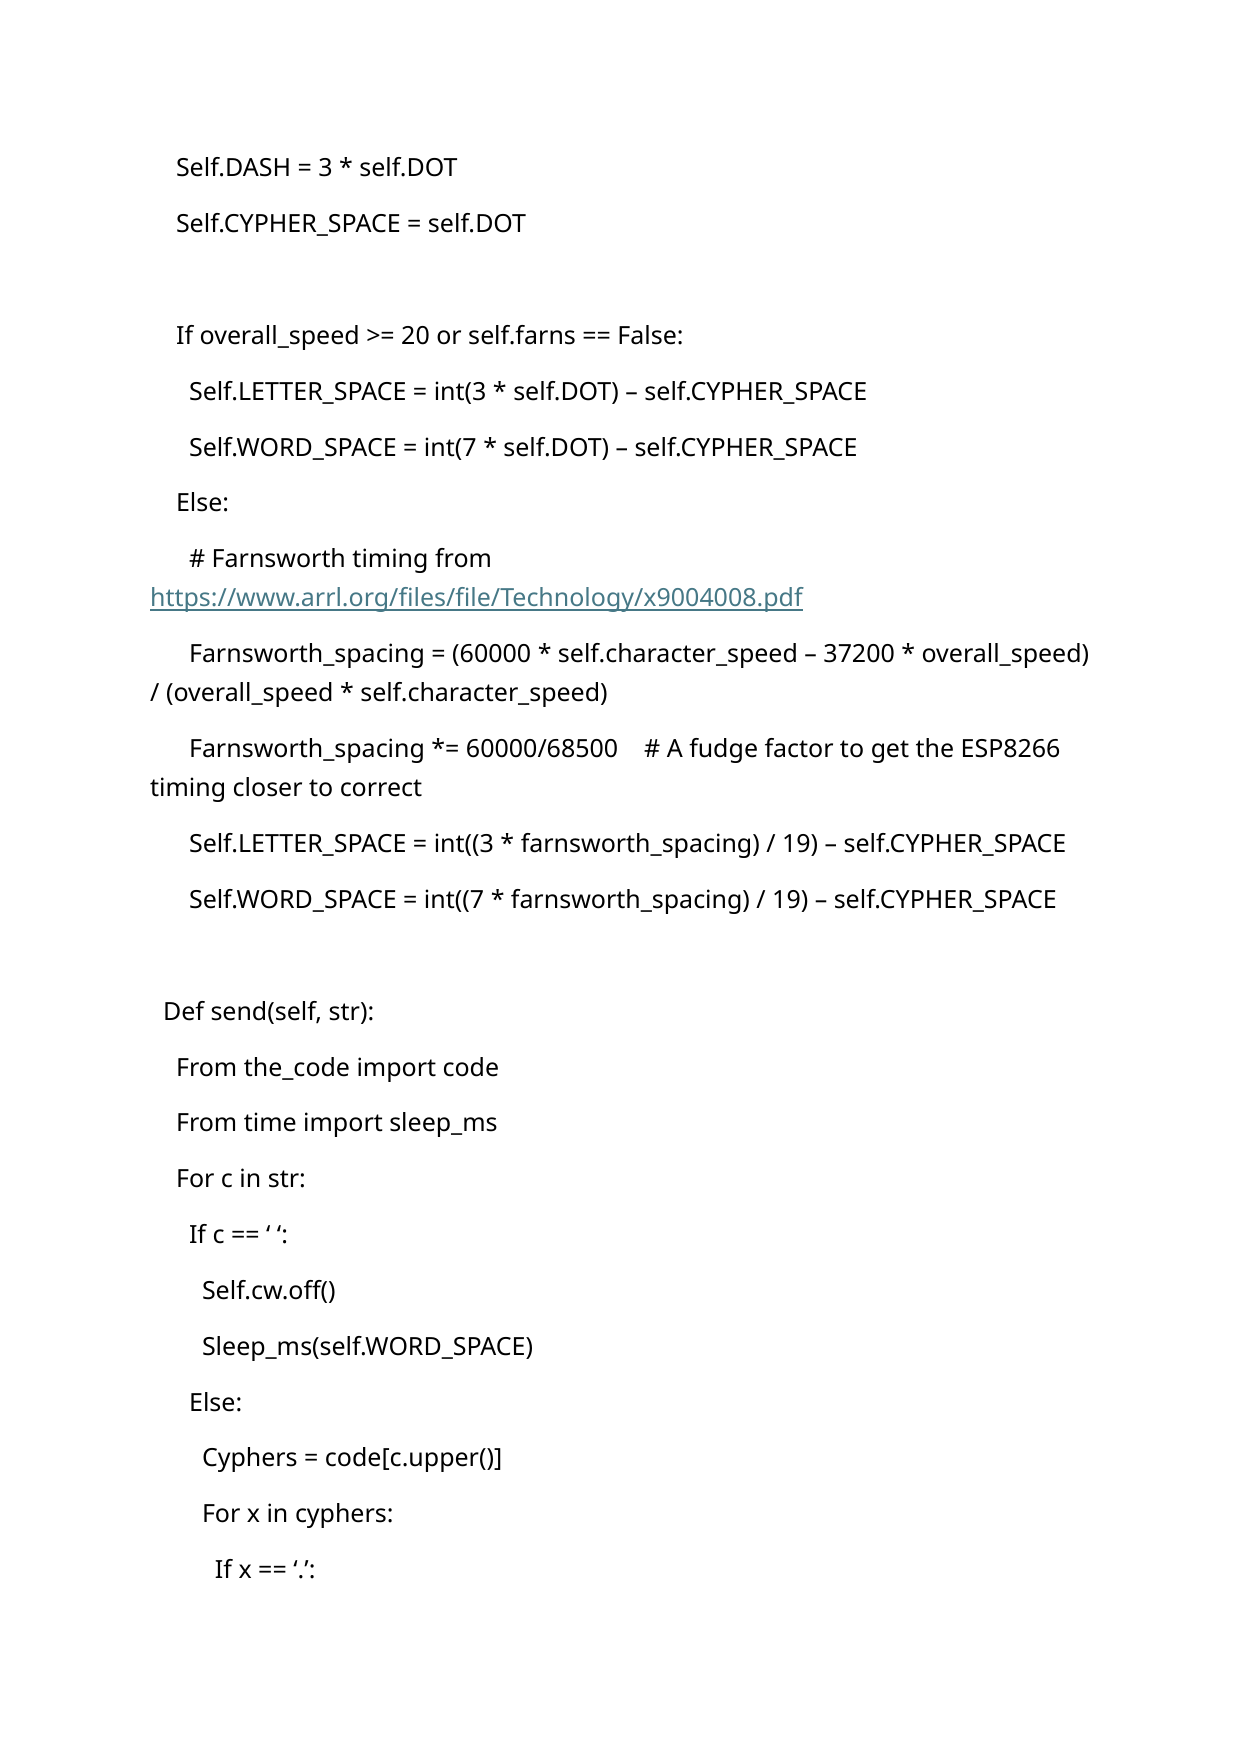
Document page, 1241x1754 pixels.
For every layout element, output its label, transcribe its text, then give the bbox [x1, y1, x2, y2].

text Else: [150, 1384, 1090, 1418]
text Cyphers = code[c.upper()] [150, 1440, 1090, 1474]
text # Farnsworth timing from https://www.arrl.org/files/file/Technology/x9004008.pdf [150, 541, 1090, 614]
text Self.WORD_SPACE = int(7 * self.DOT) – self.CYPHER_SPACE [150, 429, 1090, 463]
text Self.CYPHER_SPACE = self.DOT [150, 206, 1090, 240]
text Self.WORD_SPACE = int((7 * farnsworth_spacing) / 19) – self.CYPHER_SPACE [150, 882, 1090, 916]
text Self.cw.off() [150, 1272, 1090, 1307]
text Sleep_ms(self.WORD_SPACE) [150, 1328, 1090, 1362]
text Farnsworth_spacing = (60000 * self.character_speed – 37200 * overall_speed) / (overall_speed * self.character_speed) [150, 636, 1090, 709]
text If x == ‘.’: [150, 1552, 1090, 1586]
text From the_code import code [150, 1049, 1090, 1083]
text Def send(self, str): [150, 993, 1090, 1027]
text If overall_speed >= 20 or self.farns == False: [150, 317, 1090, 352]
text Farnsworth_spacing *= 60000/68500 # A fudge factor to get the ESP8266 timing closer to correct [150, 731, 1090, 804]
text Self.LETTER_SPACE = int((3 * farnsworth_spacing) / 19) – self.CYPHER_SPACE [150, 826, 1090, 860]
text Self.LETTER_SPACE = int(3 * self.DOT) – self.CYPHER_SPACE [150, 373, 1090, 407]
text From time import sleep_ms [150, 1105, 1090, 1139]
text For c in str: [150, 1161, 1090, 1195]
text Self.DASH = 3 * self.DOT [150, 150, 1090, 184]
text If c == ‘ ‘: [150, 1217, 1090, 1251]
text Else: [150, 485, 1090, 519]
text For x in cyphers: [150, 1496, 1090, 1530]
